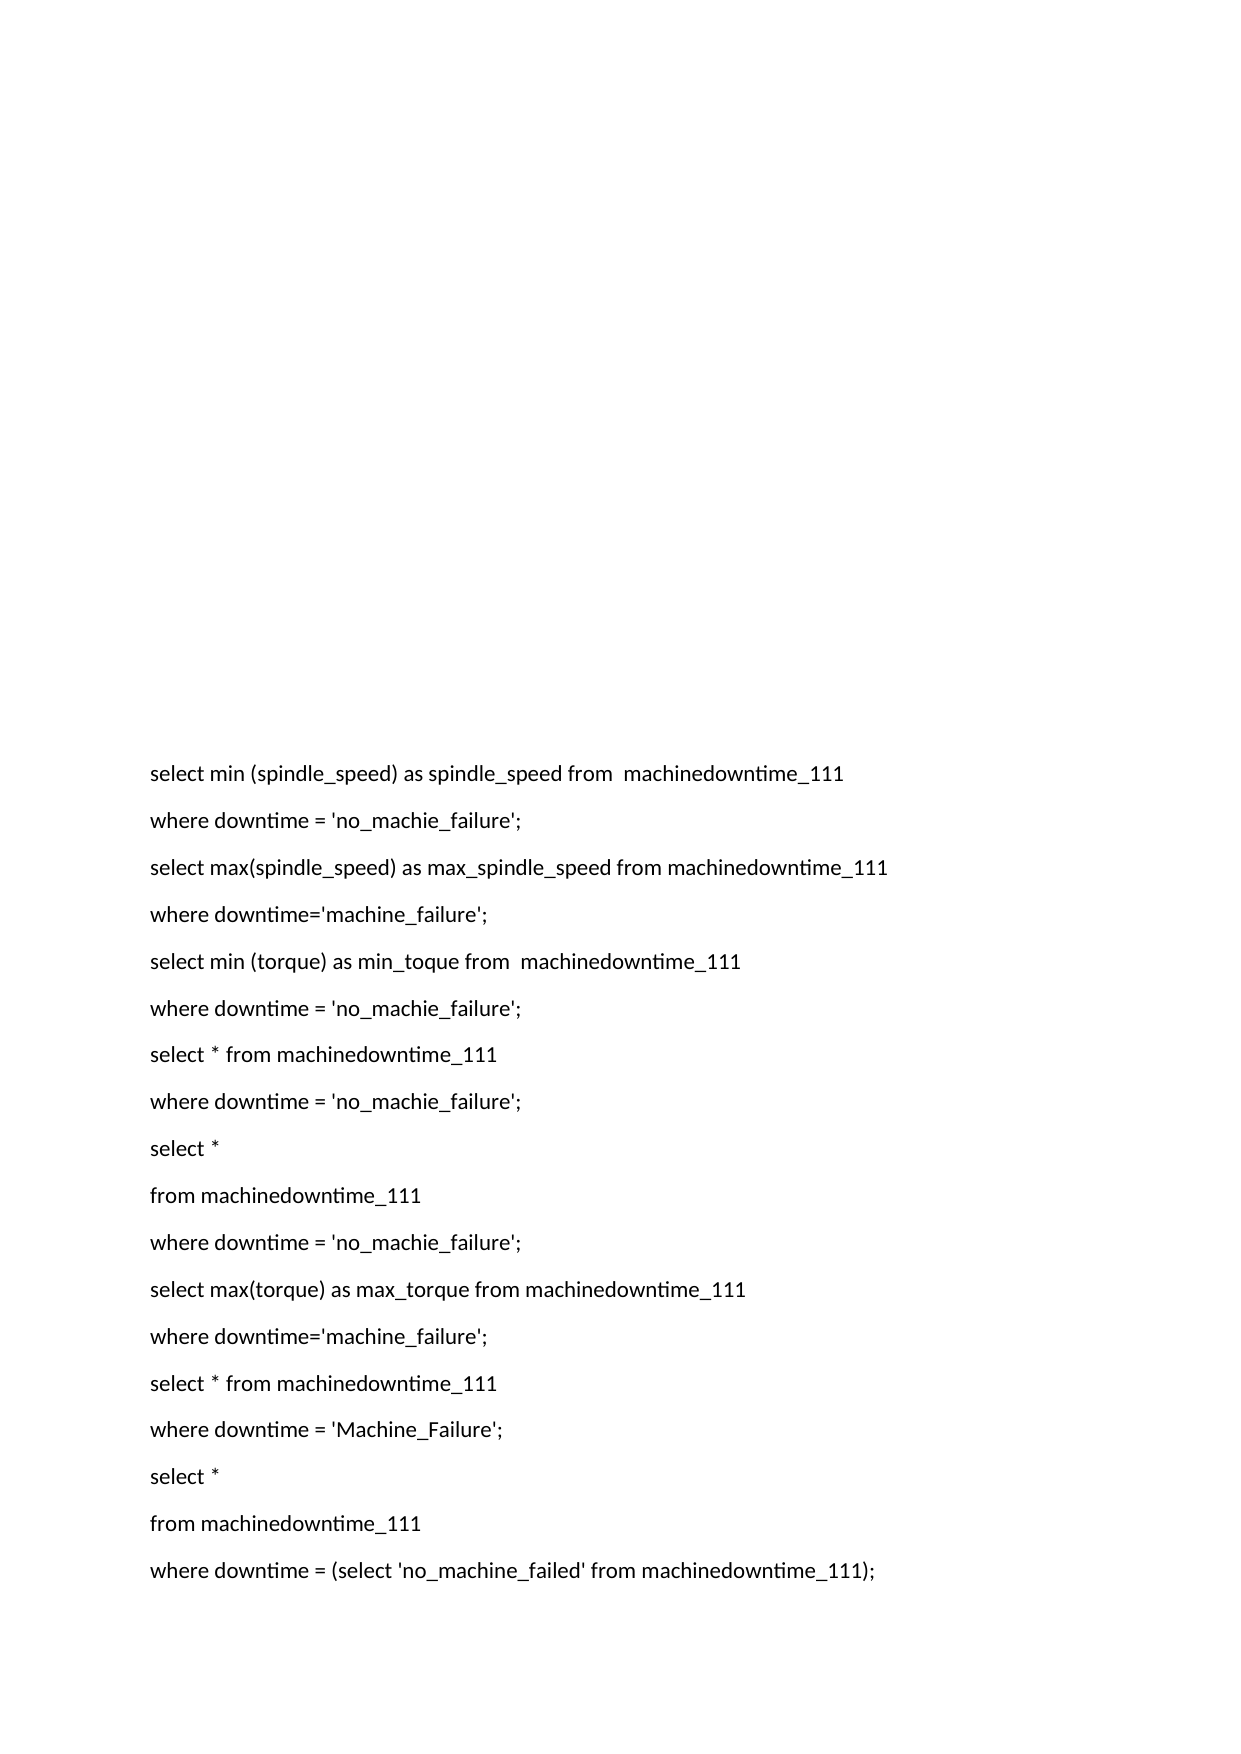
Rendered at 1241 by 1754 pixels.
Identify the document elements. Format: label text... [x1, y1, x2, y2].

text select min (torque) as min_toque from machinedowntime_111 [150, 947, 1090, 975]
text where downtime = 'no_machie_failure'; [150, 1228, 1090, 1256]
text select max(torque) as max_torque from machinedowntime_111 [150, 1275, 1090, 1303]
text select min (spindle_speed) as spindle_speed from machinedowntime_111 [150, 759, 1090, 787]
text select * from machinedowntime_111 [150, 1041, 1090, 1069]
text where downtime='machine_failure'; [150, 900, 1090, 928]
text select * [150, 1134, 1090, 1162]
text select * [150, 1462, 1090, 1491]
text where downtime = 'no_machie_failure'; [150, 806, 1090, 834]
text where downtime = (select 'no_machine_failed' from machinedowntime_111); [150, 1556, 1090, 1584]
text where downtime='machine_failure'; [150, 1322, 1090, 1350]
text select max(spindle_speed) as max_spindle_speed from machinedowntime_111 [150, 853, 1090, 881]
text where downtime = 'no_machie_failure'; [150, 1087, 1090, 1116]
text select * from machinedowntime_111 [150, 1369, 1090, 1397]
text where downtime = 'no_machie_failure'; [150, 994, 1090, 1022]
text where downtime = 'Machine_Failure'; [150, 1416, 1090, 1444]
text from machinedowntime_111 [150, 1509, 1090, 1537]
text from machinedowntime_111 [150, 1181, 1090, 1209]
